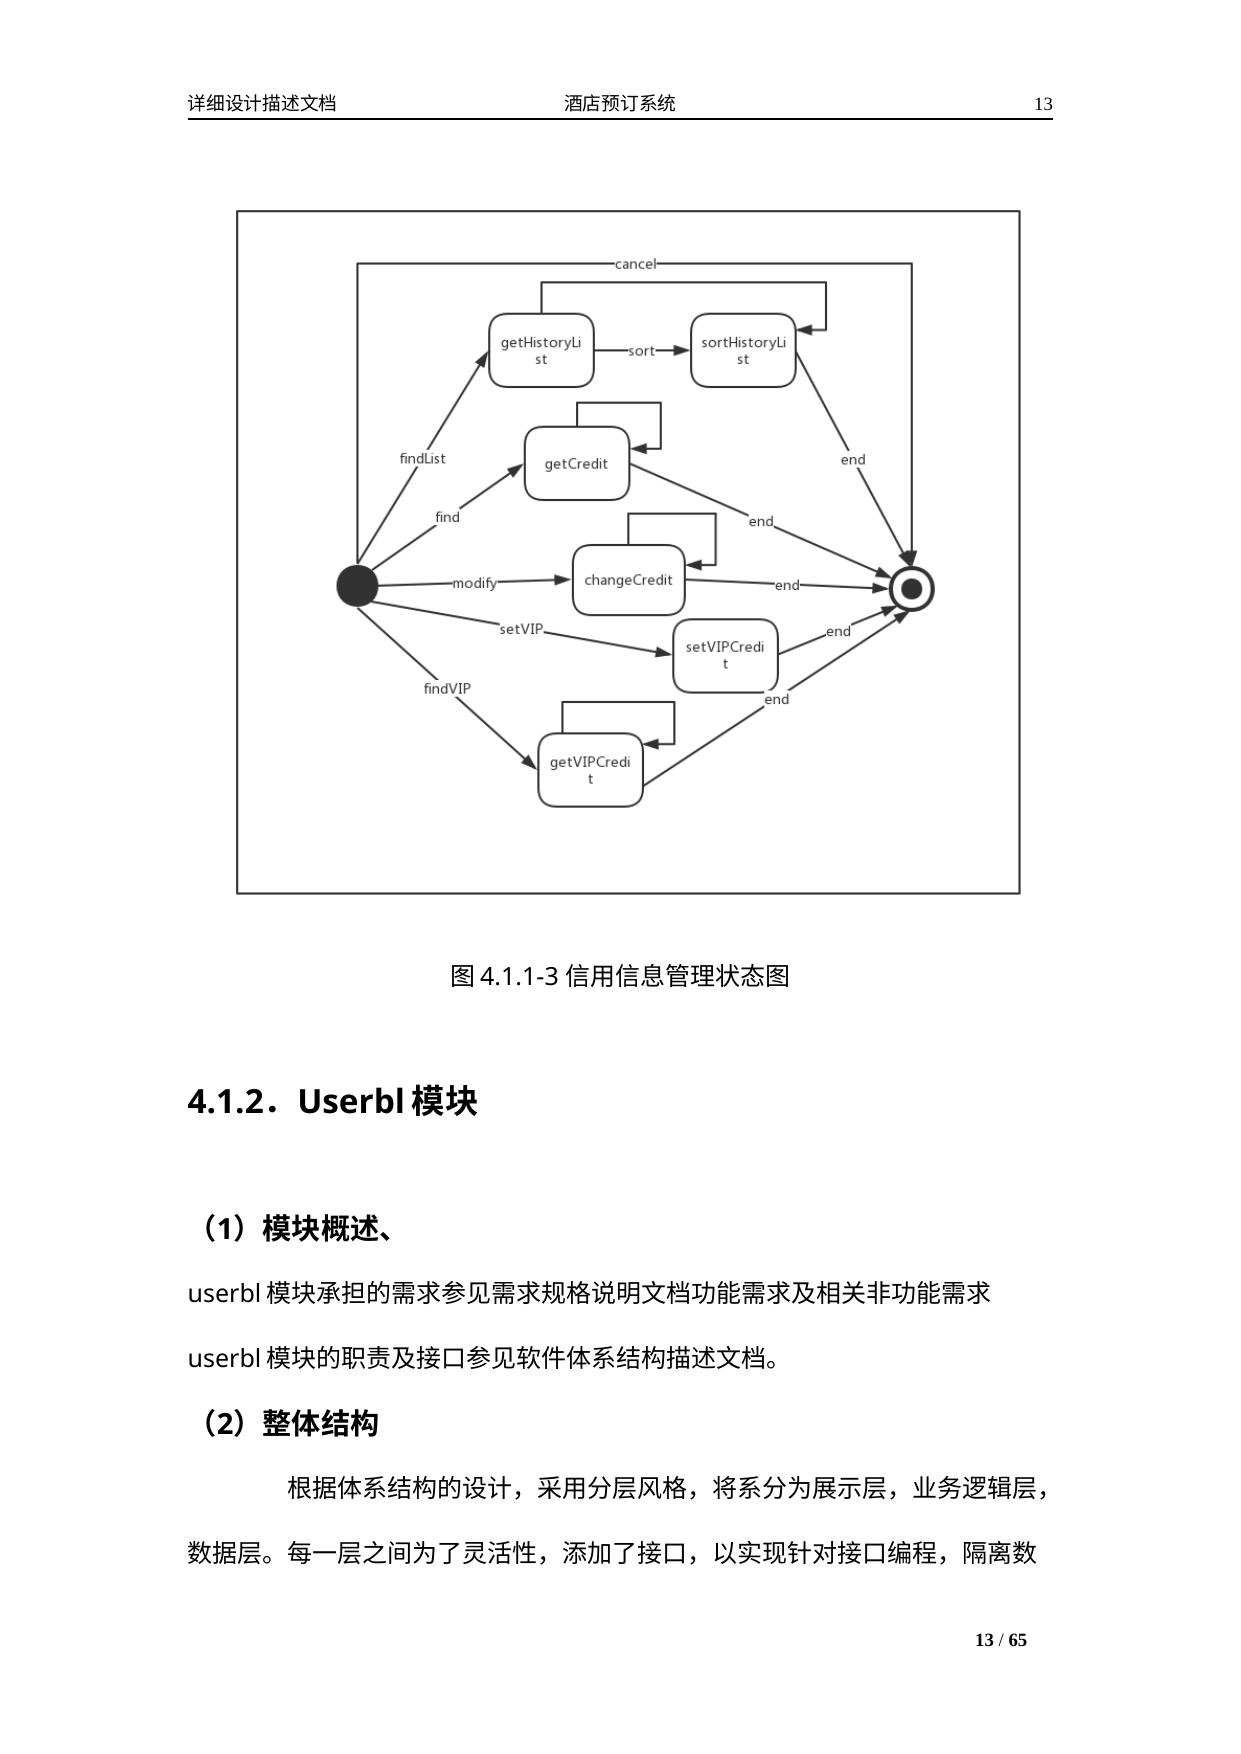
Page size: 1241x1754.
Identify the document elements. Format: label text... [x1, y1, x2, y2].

text userbl模块的职责及接口参见软件体系结构描述文档。 [187, 1324, 1053, 1389]
text （1）模块概述、 [187, 1194, 1053, 1259]
text userbl模块承担的需求参见需求规格说明文档功能需求及相关非功能需求 [187, 1259, 1053, 1324]
subtitle 4.1.2．Userbl模块 [187, 1067, 1053, 1132]
text 图4.1.1-3 信用信息管理状态图 [187, 927, 1053, 1007]
text （2）整体结构 [187, 1389, 1053, 1454]
picture [187, 162, 1053, 927]
